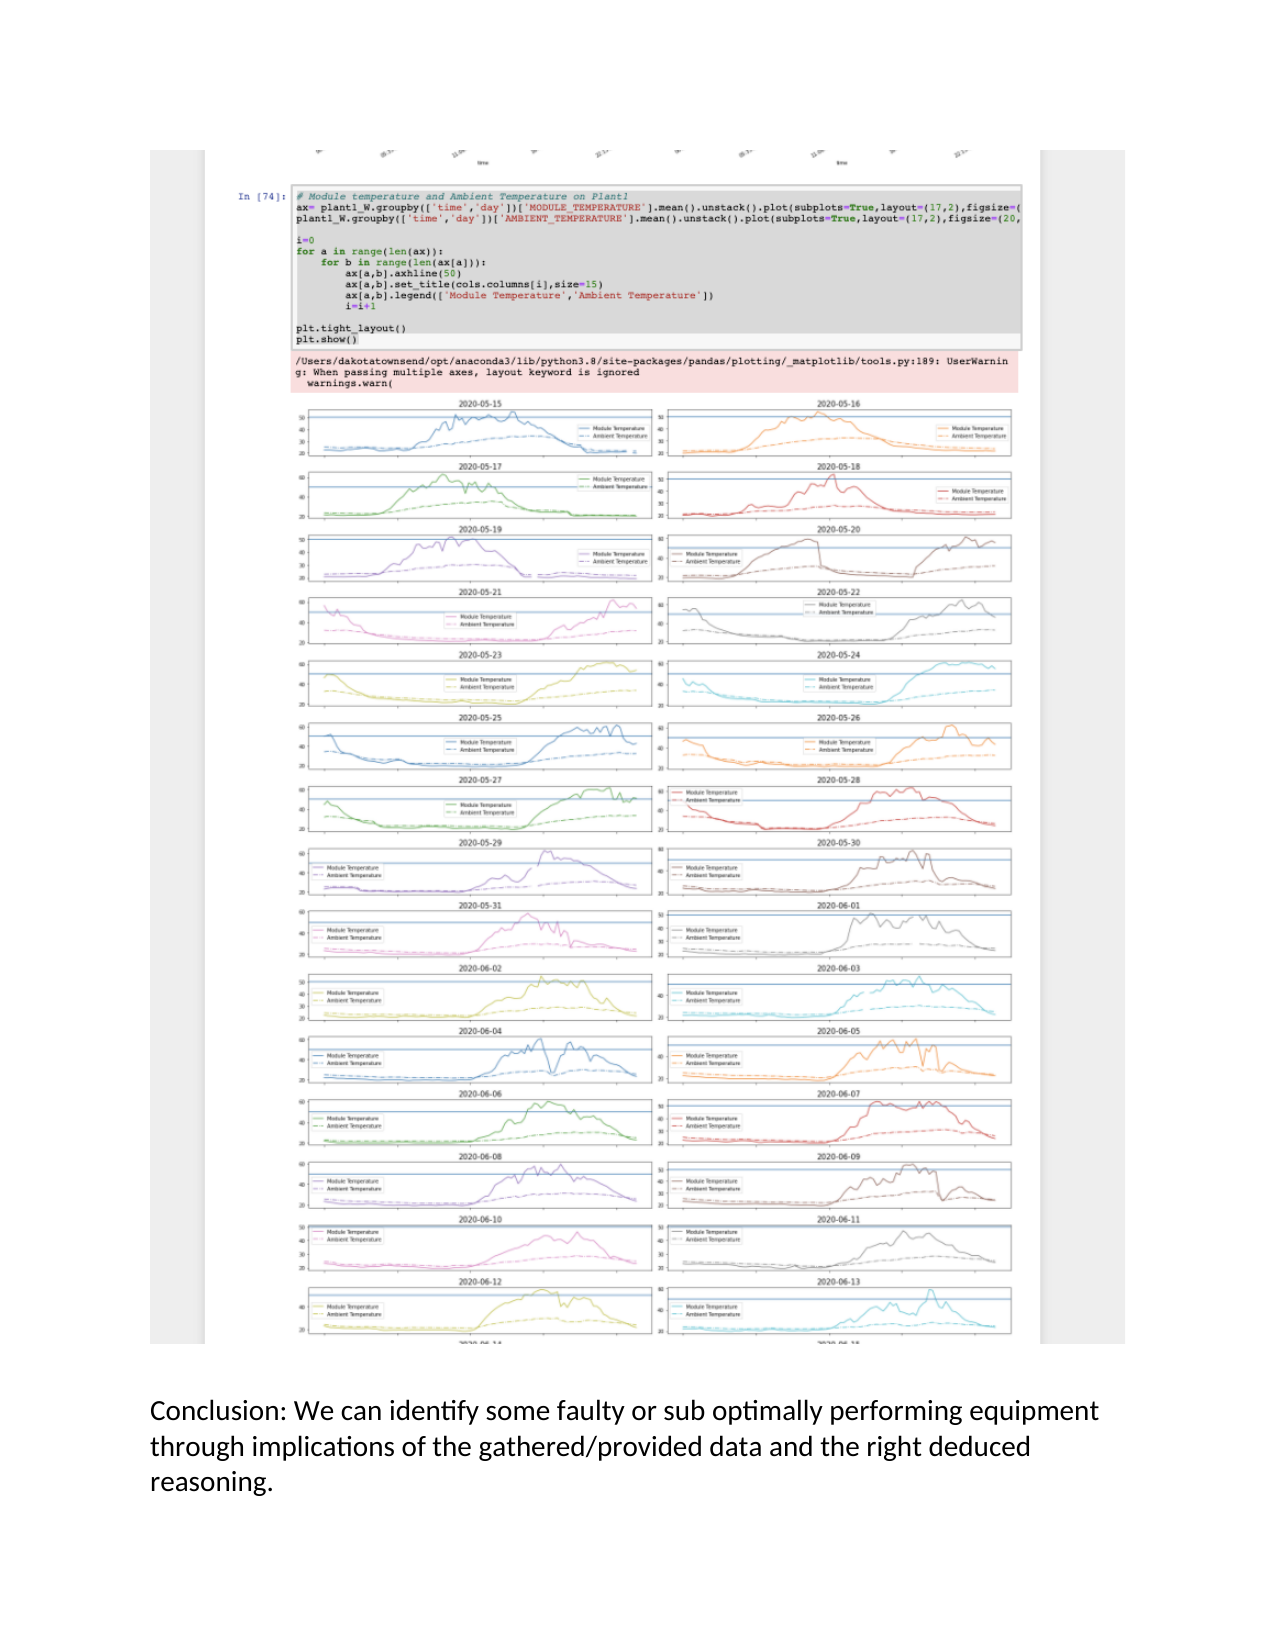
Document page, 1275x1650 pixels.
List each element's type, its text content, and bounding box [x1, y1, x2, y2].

picture [150, 150, 1125, 1344]
text Conclusion: We can identify some faulty or sub optimally performing equipment through implications of the gathered/provided data and the right deduced reasoning. [150, 1392, 1125, 1499]
